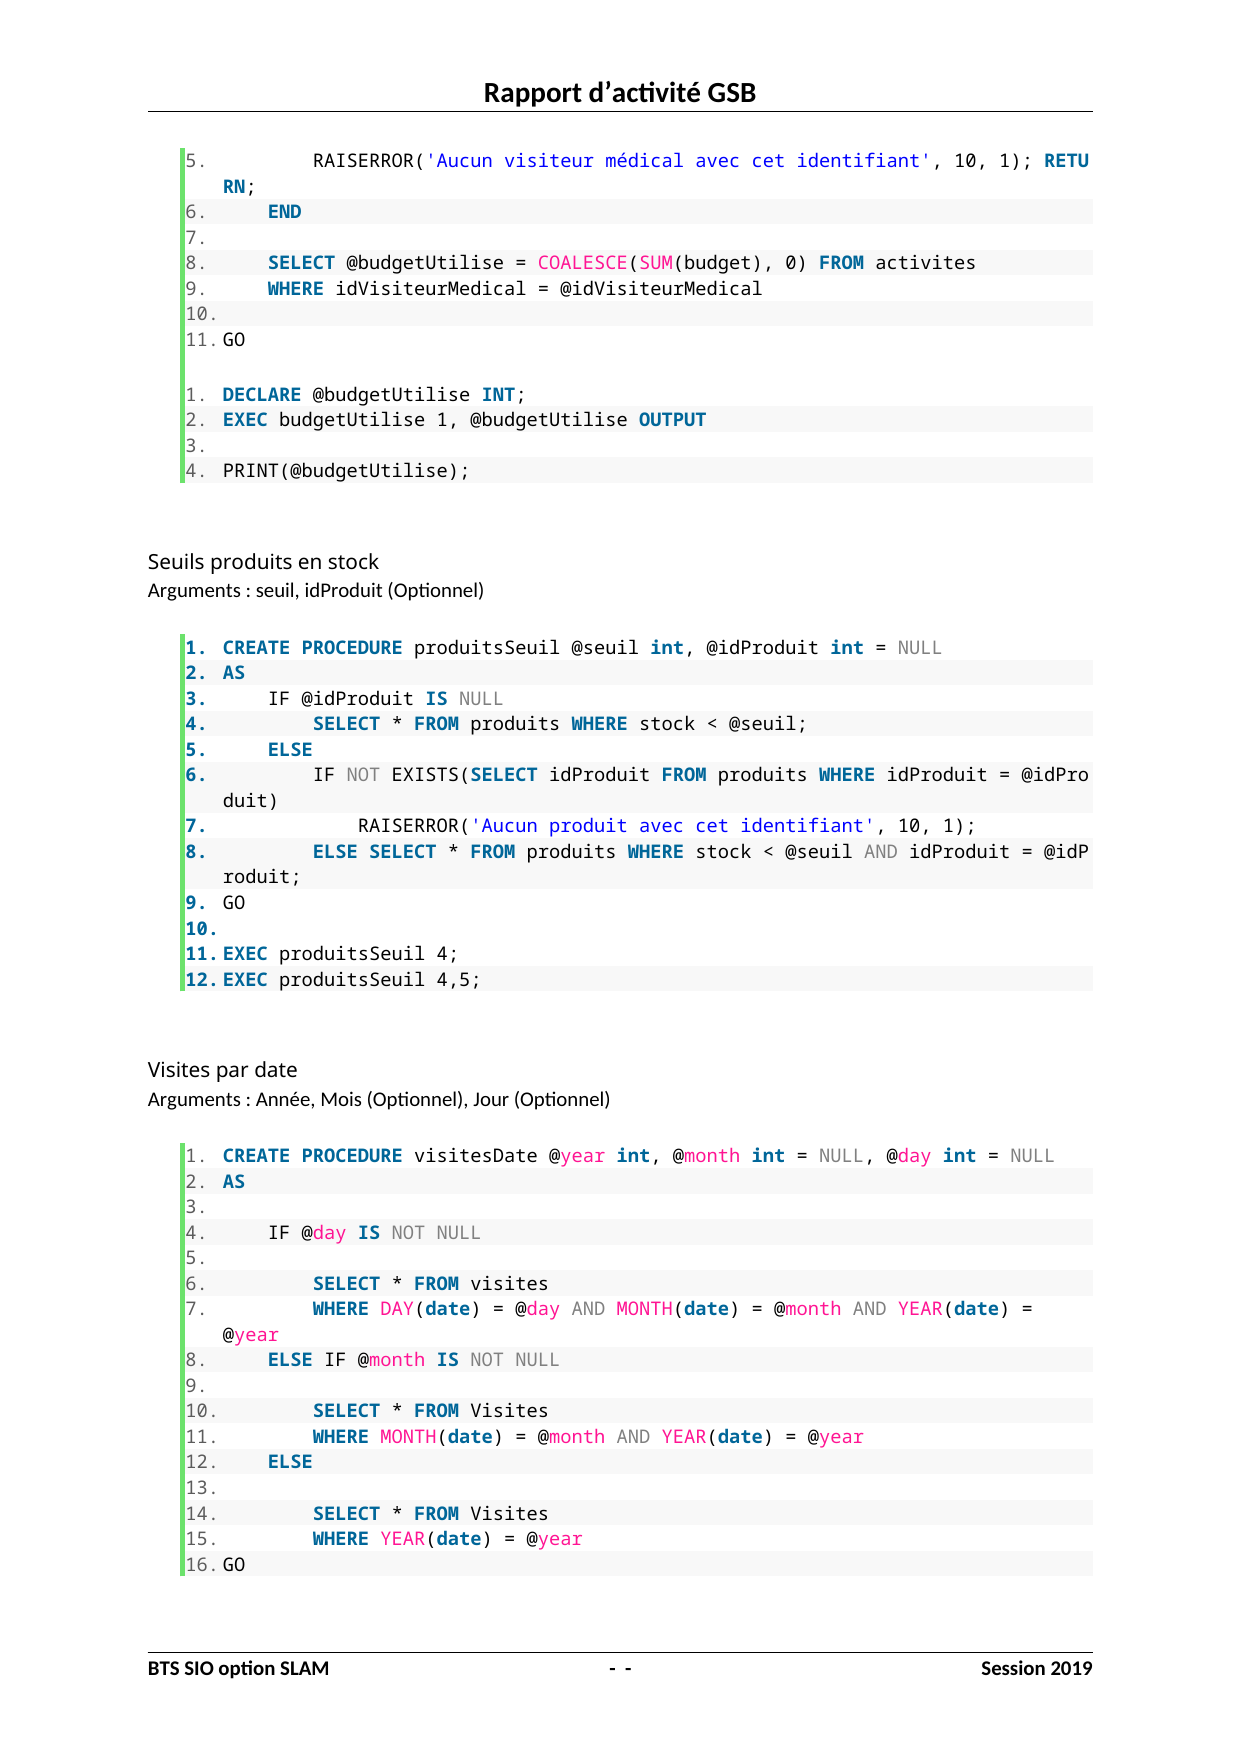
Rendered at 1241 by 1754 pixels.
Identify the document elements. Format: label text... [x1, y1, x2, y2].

list RAISERROR('Aucun produit avec cet identifiant', 10, 1); [185, 813, 1093, 838]
list GO [185, 1551, 1093, 1576]
list SELECT @budgetUtilise = COALESCE(SUM(budget), 0) FROM activites [185, 250, 1093, 275]
list EXEC budgetUtilise 1, @budgetUtilise OUTPUT [185, 406, 1093, 432]
list CREATE PROCEDURE visitesDate @year int, @month int = NULL, @day int = NULL [185, 1143, 1093, 1168]
list ELSE IF @month IS NOT NULL [185, 1347, 1093, 1372]
list WHERE idVisiteurMedical = @idVisiteurMedical [185, 275, 1093, 301]
list SELECT * FROM produits WHERE stock < @seuil; [185, 711, 1093, 736]
text Arguments : seuil, idProduit (Optionnel) [148, 578, 1093, 603]
list ELSE SELECT * FROM produits WHERE stock < @seuil AND idProduit = @idProduit; [185, 838, 1093, 889]
list AS [185, 660, 1093, 685]
list PRINT(@budgetUtilise); [185, 457, 1093, 483]
list SELECT * FROM Visites [185, 1398, 1093, 1423]
list IF @idProduit IS NULL [185, 685, 1093, 711]
subtitle Visites par date [148, 1055, 1093, 1084]
list SELECT * FROM Visites [185, 1500, 1093, 1525]
list EXEC produitsSeuil 4; [185, 940, 1093, 966]
list IF NOT EXISTS(SELECT idProduit FROM produits WHERE idProduit = @idProduit) [185, 762, 1093, 813]
list AS [185, 1168, 1093, 1194]
list GO [185, 326, 1093, 352]
text Arguments : Année, Mois (Optionnel), Jour (Optionnel) [148, 1086, 1093, 1111]
list WHERE MONTH(date) = @month AND YEAR(date) = @year [185, 1423, 1093, 1449]
list CREATE PROCEDURE produitsSeuil @seuil int, @idProduit int = NULL [185, 634, 1093, 660]
list ELSE [185, 1449, 1093, 1474]
list EXEC produitsSeuil 4,5; [185, 966, 1093, 991]
list DECLARE @budgetUtilise INT; [185, 381, 1093, 406]
list WHERE YEAR(date) = @year [185, 1525, 1093, 1551]
list RAISERROR('Aucun visiteur médical avec cet identifiant', 10, 1); RETURN; [185, 148, 1093, 199]
subtitle Seuils produits en stock [148, 547, 1093, 575]
list WHERE DAY(date) = @day AND MONTH(date) = @month AND YEAR(date) = @year [185, 1296, 1093, 1347]
list ELSE [185, 736, 1093, 762]
list SELECT * FROM visites [185, 1270, 1093, 1296]
list END [185, 199, 1093, 224]
list GO [185, 889, 1093, 915]
list IF @day IS NOT NULL [185, 1219, 1093, 1245]
